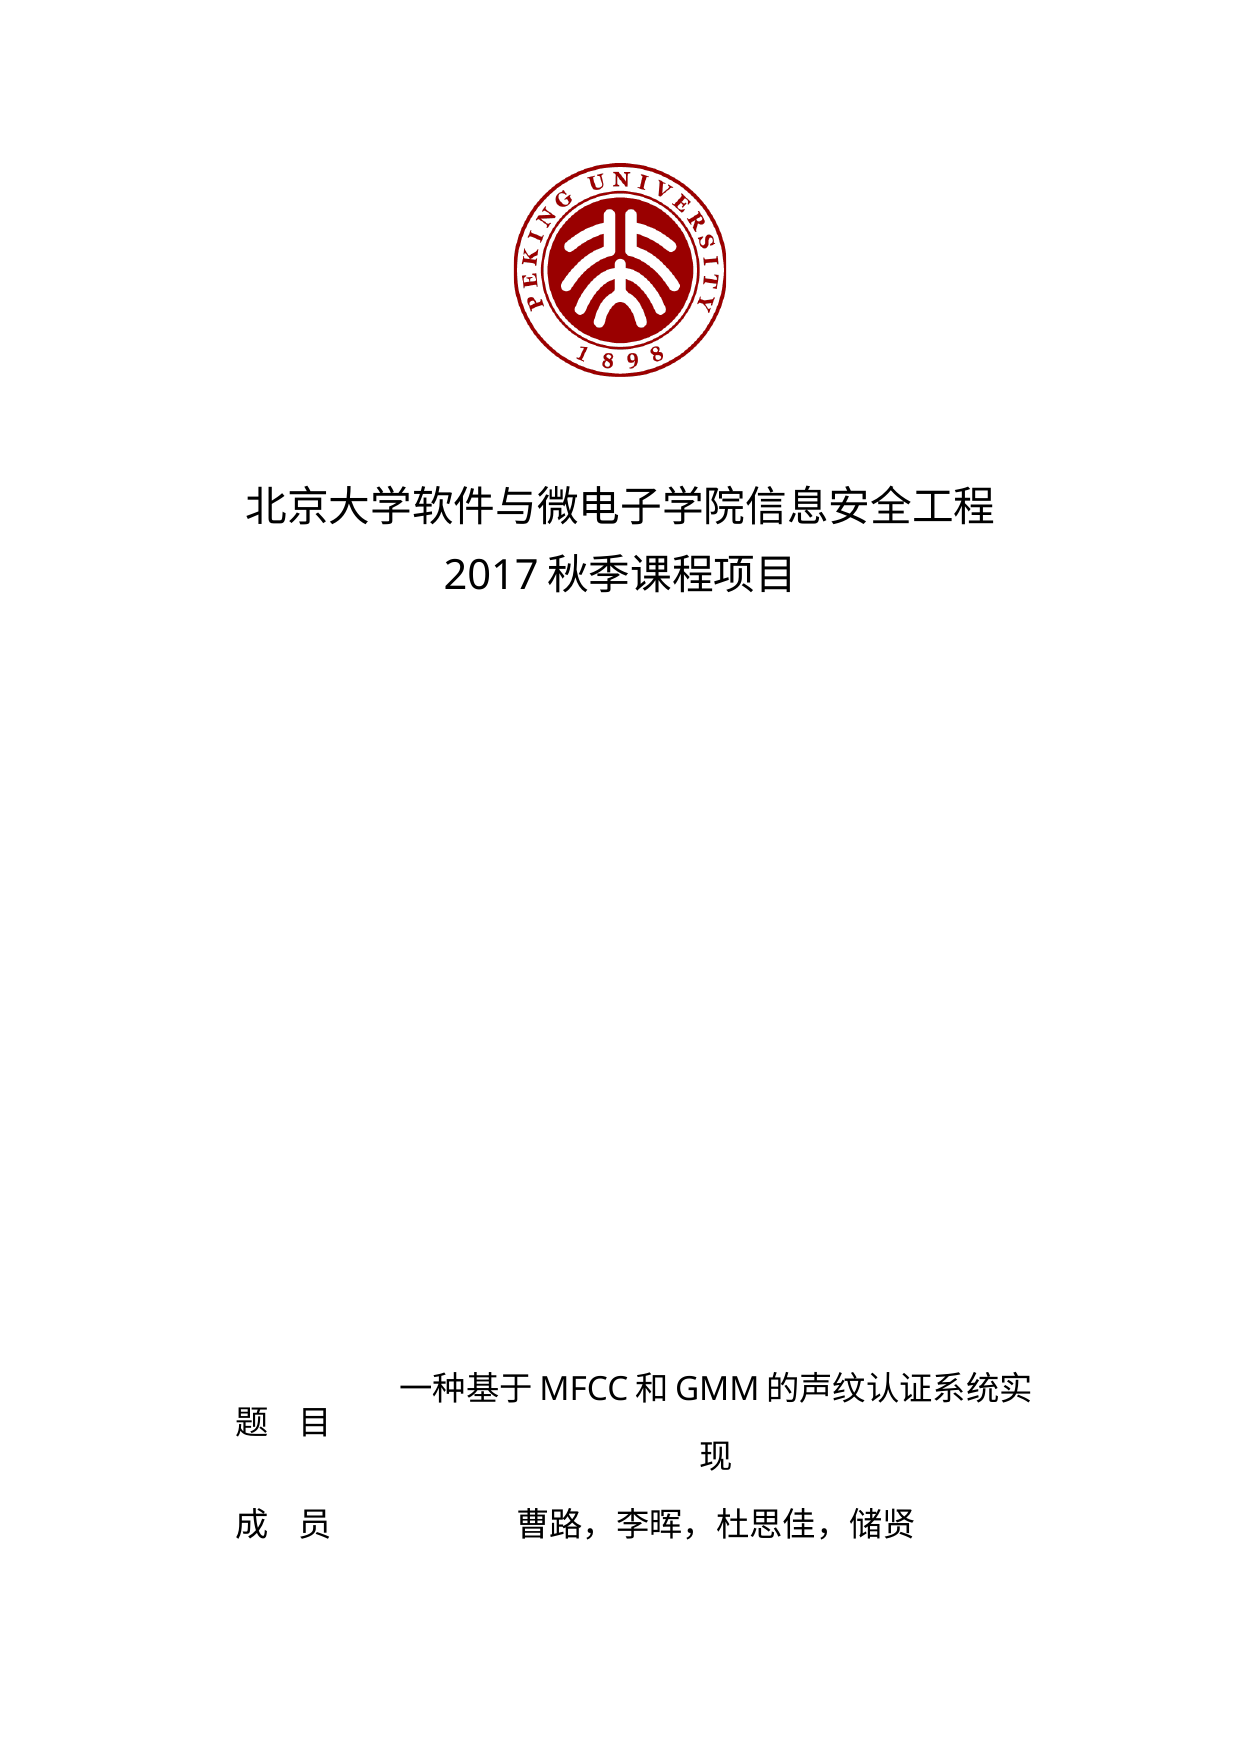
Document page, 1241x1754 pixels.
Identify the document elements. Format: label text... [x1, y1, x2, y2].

picture [513, 163, 727, 377]
text 北京大学软件与微电子学院信息安全工程 [187, 469, 1053, 537]
table_header 题 目 [188, 1353, 379, 1488]
text 2017秋季课程项目 [187, 537, 1053, 605]
table_cell 成 员 [188, 1488, 379, 1556]
table_header 一种基于MFCC和GMM的声纹认证系统实现 [380, 1353, 1052, 1488]
table_cell 曹路，李晖，杜思佳，储贤 [380, 1488, 1052, 1556]
